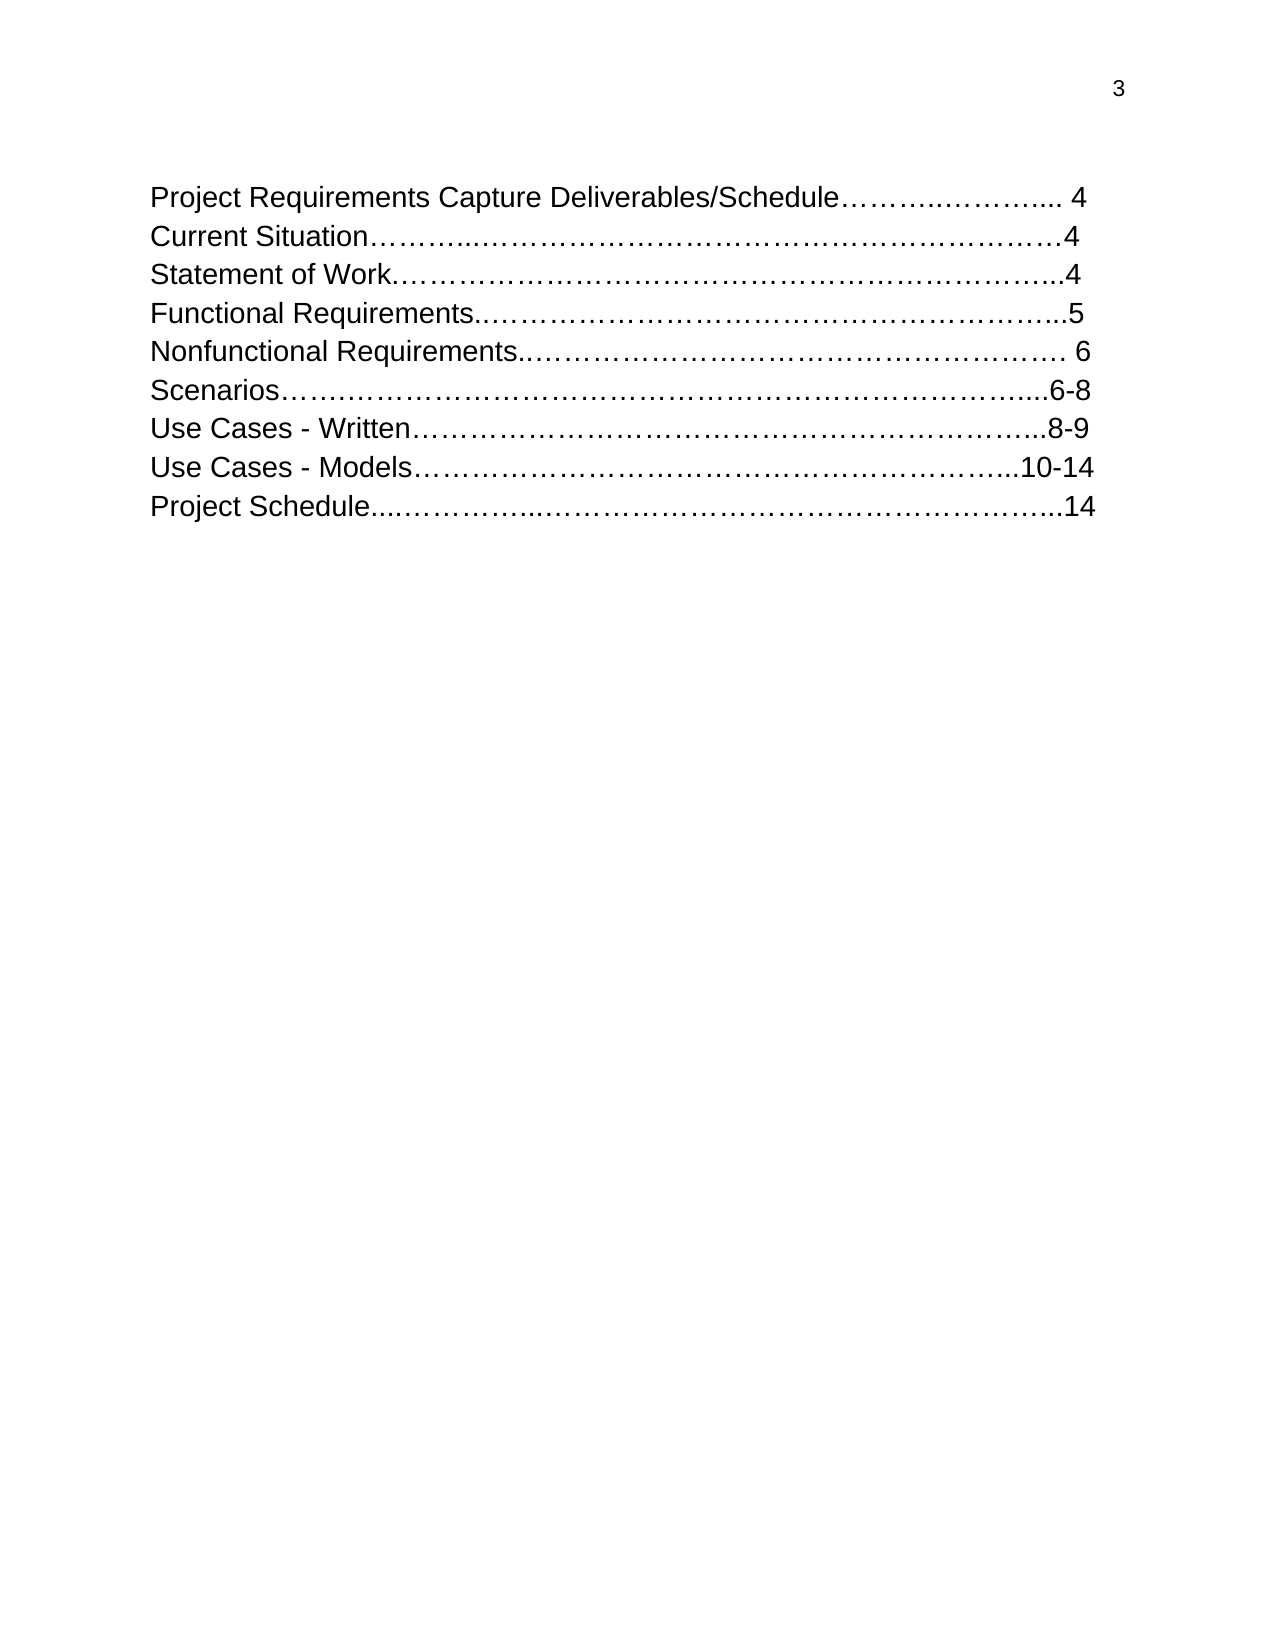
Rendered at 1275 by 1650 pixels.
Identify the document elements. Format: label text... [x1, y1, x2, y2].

text Functional Requirements..…………………………………………………...5 [150, 296, 1125, 329]
text Current Situation………...……………………………………………………4 [150, 219, 1125, 252]
text Use Cases - Models……………………………………………………...10-14 [150, 450, 1125, 483]
text Project Schedule....…………...……………………………………………...14 [150, 488, 1125, 522]
text Project Requirements Capture Deliverables/Schedule………..……….... 4 [150, 180, 1125, 214]
text Use Cases - Written………………………………………………………...8-9 [150, 411, 1125, 445]
text Statement of Work.…………………………………………………………...4 [150, 257, 1125, 291]
text Nonfunctional Requirements..………………………………………………. 6 [150, 334, 1125, 368]
text Scenarios…….……………………………………………………………....6-8 [150, 373, 1125, 406]
